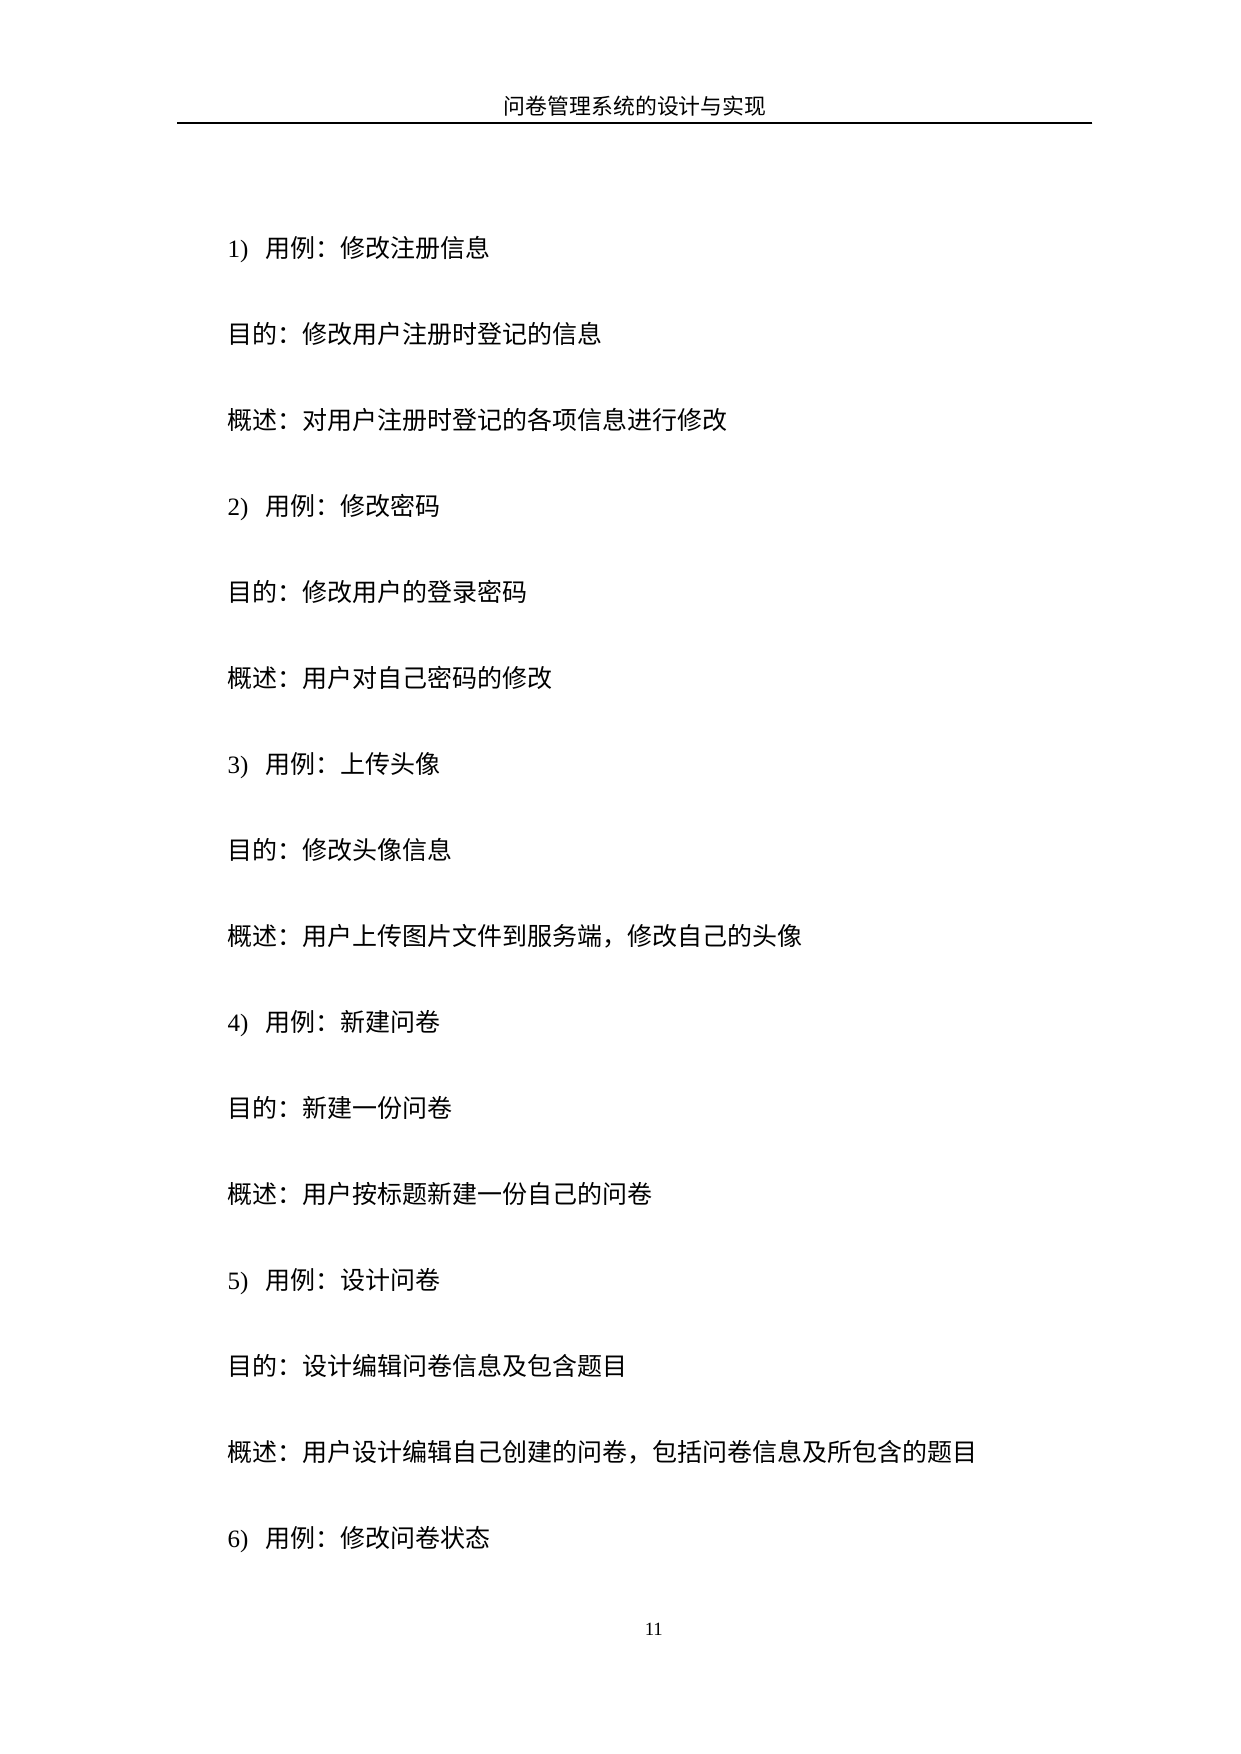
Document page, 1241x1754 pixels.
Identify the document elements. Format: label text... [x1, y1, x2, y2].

text 概述：对用户注册时登记的各项信息进行修改 [177, 384, 1092, 452]
text 3) 用例：上传头像 [177, 728, 1092, 796]
text 目的：新建一份问卷 [177, 1073, 1092, 1141]
text 6) 用例：修改问卷状态 [177, 1503, 1092, 1571]
text 4) 用例：新建问卷 [177, 987, 1092, 1054]
text 目的：修改用户注册时登记的信息 [177, 298, 1092, 366]
text 目的：修改用户的登录密码 [177, 556, 1092, 624]
text 概述：用户按标题新建一份自己的问卷 [177, 1159, 1092, 1227]
text 5) 用例：设计问卷 [177, 1245, 1092, 1313]
text 目的：设计编辑问卷信息及包含题目 [177, 1331, 1092, 1399]
text 目的：修改头像信息 [177, 814, 1092, 882]
text 概述：用户设计编辑自己创建的问卷，包括问卷信息及所包含的题目 [177, 1417, 1092, 1485]
text 1) 用例：修改注册信息 [177, 212, 1092, 280]
text 概述：用户对自己密码的修改 [177, 642, 1092, 710]
text 概述：用户上传图片文件到服务端，修改自己的头像 [177, 901, 1092, 968]
text 2) 用例：修改密码 [177, 470, 1092, 538]
